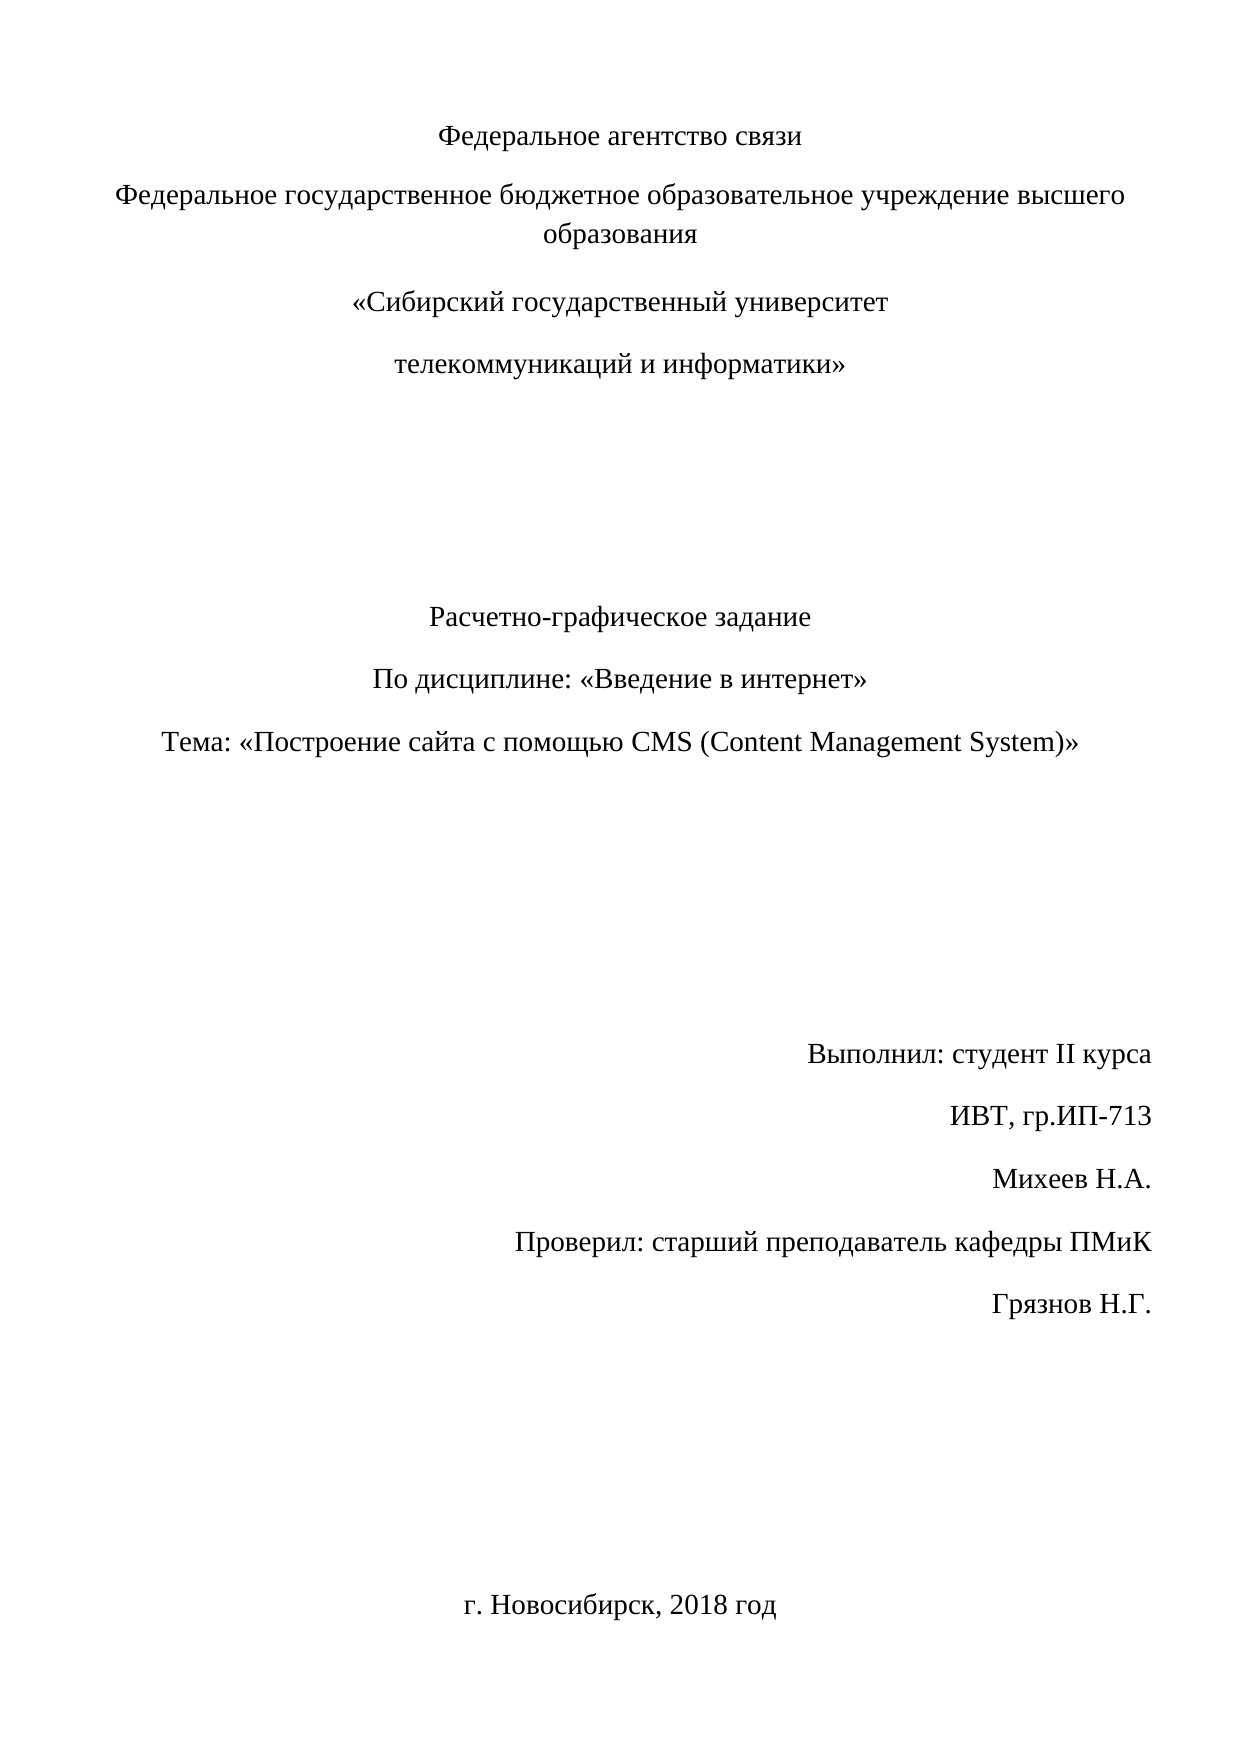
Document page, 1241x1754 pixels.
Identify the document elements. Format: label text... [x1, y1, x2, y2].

text Проверил: старший преподаватель кафедры ПМиК [177, 1224, 1152, 1257]
text По дисциплине: «Введение в интернет» [88, 662, 1152, 695]
text ИВТ, гр.ИП-713 [177, 1098, 1152, 1132]
text Расчетно-графическое задание [88, 599, 1152, 632]
text «Сибирский государственный университет [88, 284, 1152, 317]
text телекоммуникаций и информатики» [88, 346, 1152, 380]
text Тема: «Построение сайта с помощью CMS (Content Management System)» [88, 724, 1152, 758]
text г. Новосибирск, 2018 год [88, 1587, 1152, 1620]
text Михеев Н.А. [177, 1161, 1152, 1195]
text Грязнов Н.Г. [177, 1287, 1152, 1320]
text Федеральное государственное бюджетное образовательное учреждение высшего образования [88, 177, 1152, 249]
text Выполнил: студент II курса [177, 1036, 1152, 1069]
text Федеральное агентство связи [88, 118, 1152, 152]
